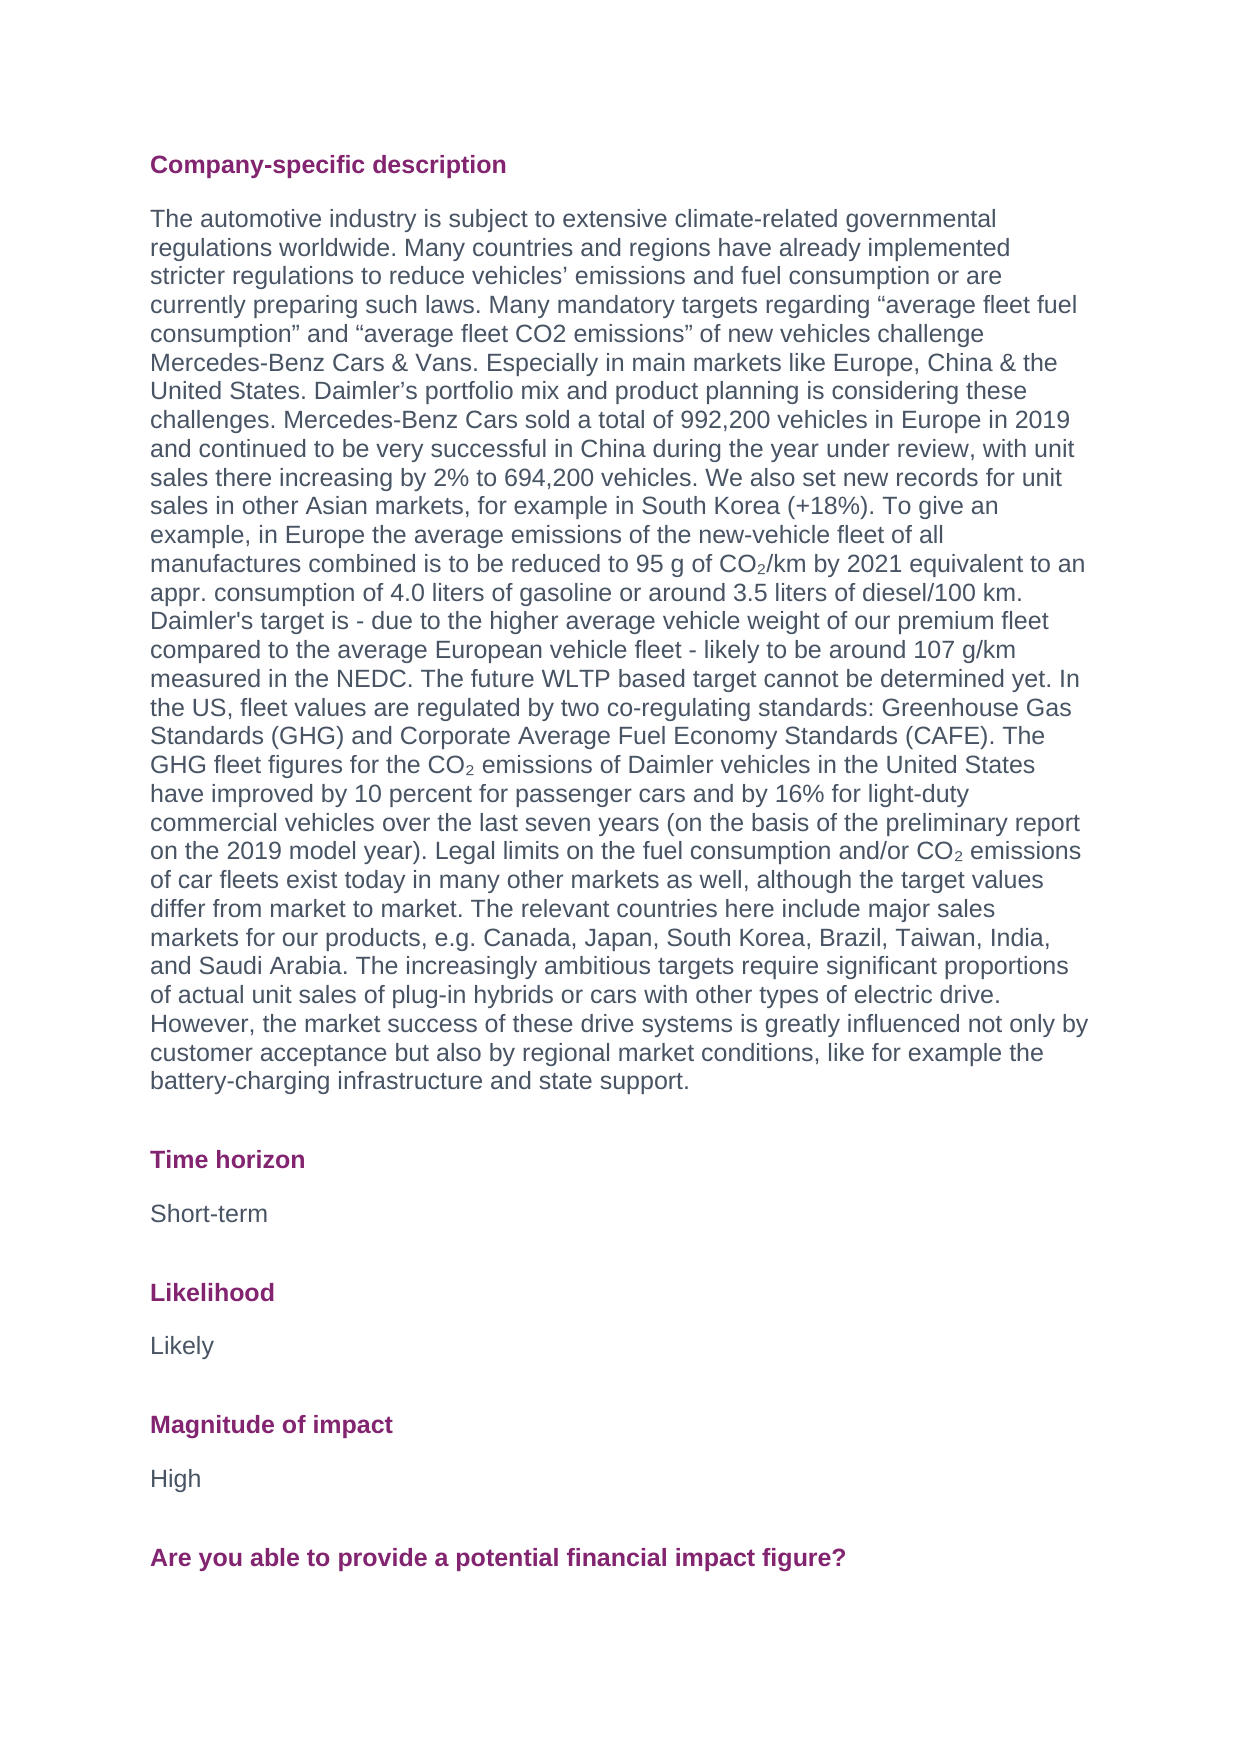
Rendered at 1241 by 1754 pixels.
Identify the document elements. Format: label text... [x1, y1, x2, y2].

subtitle Company-specific description [150, 150, 1090, 179]
subtitle Magnitude of impact [150, 1410, 1090, 1439]
text Likely [150, 1331, 1090, 1360]
subtitle Are you able to provide a potential financial impact figure? [150, 1542, 1090, 1571]
text High [150, 1464, 1090, 1492]
subtitle Time horizon [150, 1145, 1090, 1174]
text Short-term [150, 1199, 1090, 1227]
subtitle Likelihood [150, 1277, 1090, 1306]
text The automotive industry is subject to extensive climate-related governmental regulations worldwide. Many countries and regions have already implemented stricter regulations to reduce vehicles’ emissions and fuel consumption or are currently preparing such laws. Many mandatory targets regarding “average fleet fuel consumption” and “average fleet CO2 emissions” of new vehicles challenge Mercedes-Benz Cars & Vans. Especially in main markets like Europe, China & the United States. Daimler’s portfolio mix and product planning is considering these challenges. Mercedes-Benz Cars sold a total of 992,200 vehicles in Europe in 2019 and continued to be very successful in China during the year under review, with unit sales there increasing by 2% to 694,200 vehicles. We also set new records for unit sales in other Asian markets, for example in South Korea (+18%). To give an example, in Europe the average emissions of the new-vehicle fleet of all manufactures combined is to be reduced to 95 g of CO₂/km by 2021 equivalent to an appr. consumption of 4.0 liters of gasoline or around 3.5 liters of diesel/100 km. Daimler's target is - due to the higher average vehicle weight of our premium fleet compared to the average European vehicle fleet - likely to be around 107 g/km measured in the NEDC. The future WLTP based target cannot be determined yet. In the US, ﬂeet values are regulated by two co-regulating standards: Greenhouse Gas Standards (GHG) and Corporate Average Fuel Economy Standards (CAFE). The GHG fleet figures for the CO₂ emissions of Daimler vehicles in the United States have improved by 10 percent for passenger cars and by 16% for light-duty commercial vehicles over the last seven years (on the basis of the preliminary report on the 2019 model year). Legal limits on the fuel consumption and/or CO₂ emissions of car fleets exist today in many other markets as well, although the target values differ from market to market. The relevant countries here include major sales markets for our products, e.g. Canada, Japan, South Korea, Brazil, Taiwan, India, and Saudi Arabia. The increasingly ambitious targets require significant proportions of actual unit sales of plug-in hybrids or cars with other types of electric drive. However, the market success of these drive systems is greatly influenced not only by customer acceptance but also by regional market conditions, like for example the battery-charging infrastructure and state support. [150, 204, 1090, 1095]
